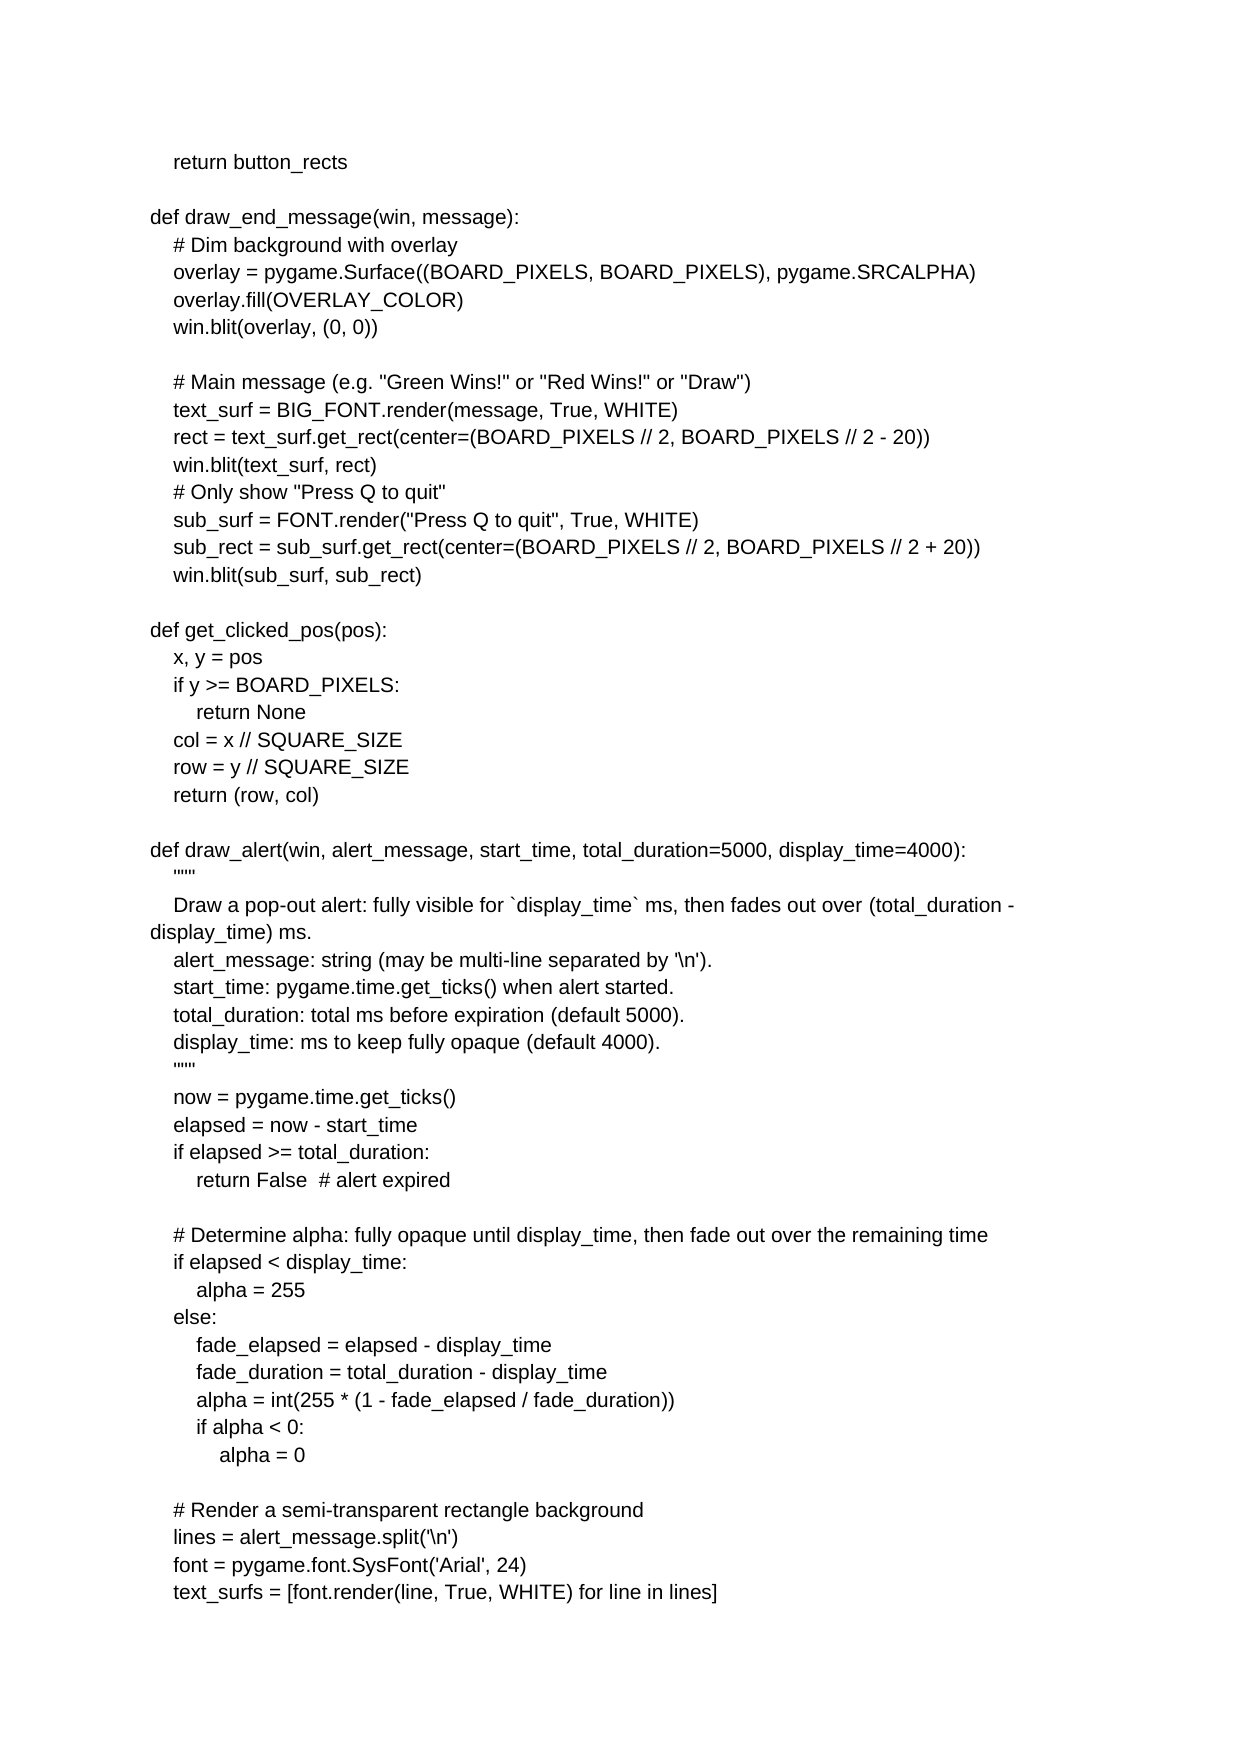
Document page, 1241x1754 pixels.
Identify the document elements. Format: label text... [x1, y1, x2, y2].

text # Main message (e.g. "Green Wins!" or "Red Wins!" or "Draw") [150, 370, 1090, 394]
text return (row, col) [150, 782, 1090, 806]
text overlay = pygame.Surface((BOARD_PIXELS, BOARD_PIXELS), pygame.SRCALPHA) [150, 260, 1090, 284]
text alert_message: string (may be multi-line separated by '\n'). [150, 947, 1090, 971]
text def get_clicked_pos(pos): [150, 617, 1090, 641]
text start_time: pygame.time.get_ticks() when alert started. [150, 975, 1090, 999]
text overlay.fill(OVERLAY_COLOR) [150, 287, 1090, 311]
text win.blit(text_surf, rect) [150, 452, 1090, 476]
text return False # alert expired [150, 1167, 1090, 1191]
text if alpha < 0: [150, 1415, 1090, 1439]
text return None [150, 700, 1090, 724]
text else: [150, 1305, 1090, 1329]
text fade_elapsed = elapsed - display_time [150, 1332, 1090, 1356]
text alpha = int(255 * (1 - fade_elapsed / fade_duration)) [150, 1387, 1090, 1411]
text row = y // SQUARE_SIZE [150, 755, 1090, 779]
text win.blit(overlay, (0, 0)) [150, 315, 1090, 339]
text fade_duration = total_duration - display_time [150, 1360, 1090, 1384]
text font = pygame.font.SysFont('Arial', 24) [150, 1552, 1090, 1576]
text # Dim background with overlay [150, 232, 1090, 256]
text alpha = 0 [150, 1442, 1090, 1466]
text """ [150, 1057, 1090, 1081]
text # Determine alpha: fully opaque until display_time, then fade out over the remaining time [150, 1222, 1090, 1246]
text lines = alert_message.split('\n') [150, 1525, 1090, 1549]
text # Only show "Press Q to quit" [150, 480, 1090, 504]
text sub_rect = sub_surf.get_rect(center=(BOARD_PIXELS // 2, BOARD_PIXELS // 2 + 20)) [150, 535, 1090, 559]
text display_time: ms to keep fully opaque (default 4000). [150, 1030, 1090, 1054]
text if elapsed >= total_duration: [150, 1140, 1090, 1164]
text sub_surf = FONT.render("Press Q to quit", True, WHITE) [150, 507, 1090, 531]
text x, y = pos [150, 645, 1090, 669]
text rect = text_surf.get_rect(center=(BOARD_PIXELS // 2, BOARD_PIXELS // 2 - 20)) [150, 425, 1090, 449]
text text_surf = BIG_FONT.render(message, True, WHITE) [150, 397, 1090, 421]
text # Render a semi-transparent rectangle background [150, 1497, 1090, 1521]
text total_duration: total ms before expiration (default 5000). [150, 1002, 1090, 1026]
text if elapsed < display_time: [150, 1250, 1090, 1274]
text now = pygame.time.get_ticks() [150, 1085, 1090, 1109]
text elapsed = now - start_time [150, 1112, 1090, 1136]
text """ [150, 865, 1090, 889]
text def draw_end_message(win, message): [150, 205, 1090, 229]
text win.blit(sub_surf, sub_rect) [150, 562, 1090, 586]
text return button_rects [150, 150, 1090, 174]
text def draw_alert(win, alert_message, start_time, total_duration=5000, display_time=4000): [150, 837, 1090, 861]
text Draw a pop-out alert: fully visible for `display_time` ms, then fades out over (total_duration - display_time) ms. [150, 892, 1090, 944]
text text_surfs = [font.render(line, True, WHITE) for line in lines] [150, 1580, 1090, 1604]
text if y >= BOARD_PIXELS: [150, 672, 1090, 696]
text alpha = 255 [150, 1277, 1090, 1301]
text col = x // SQUARE_SIZE [150, 727, 1090, 751]
